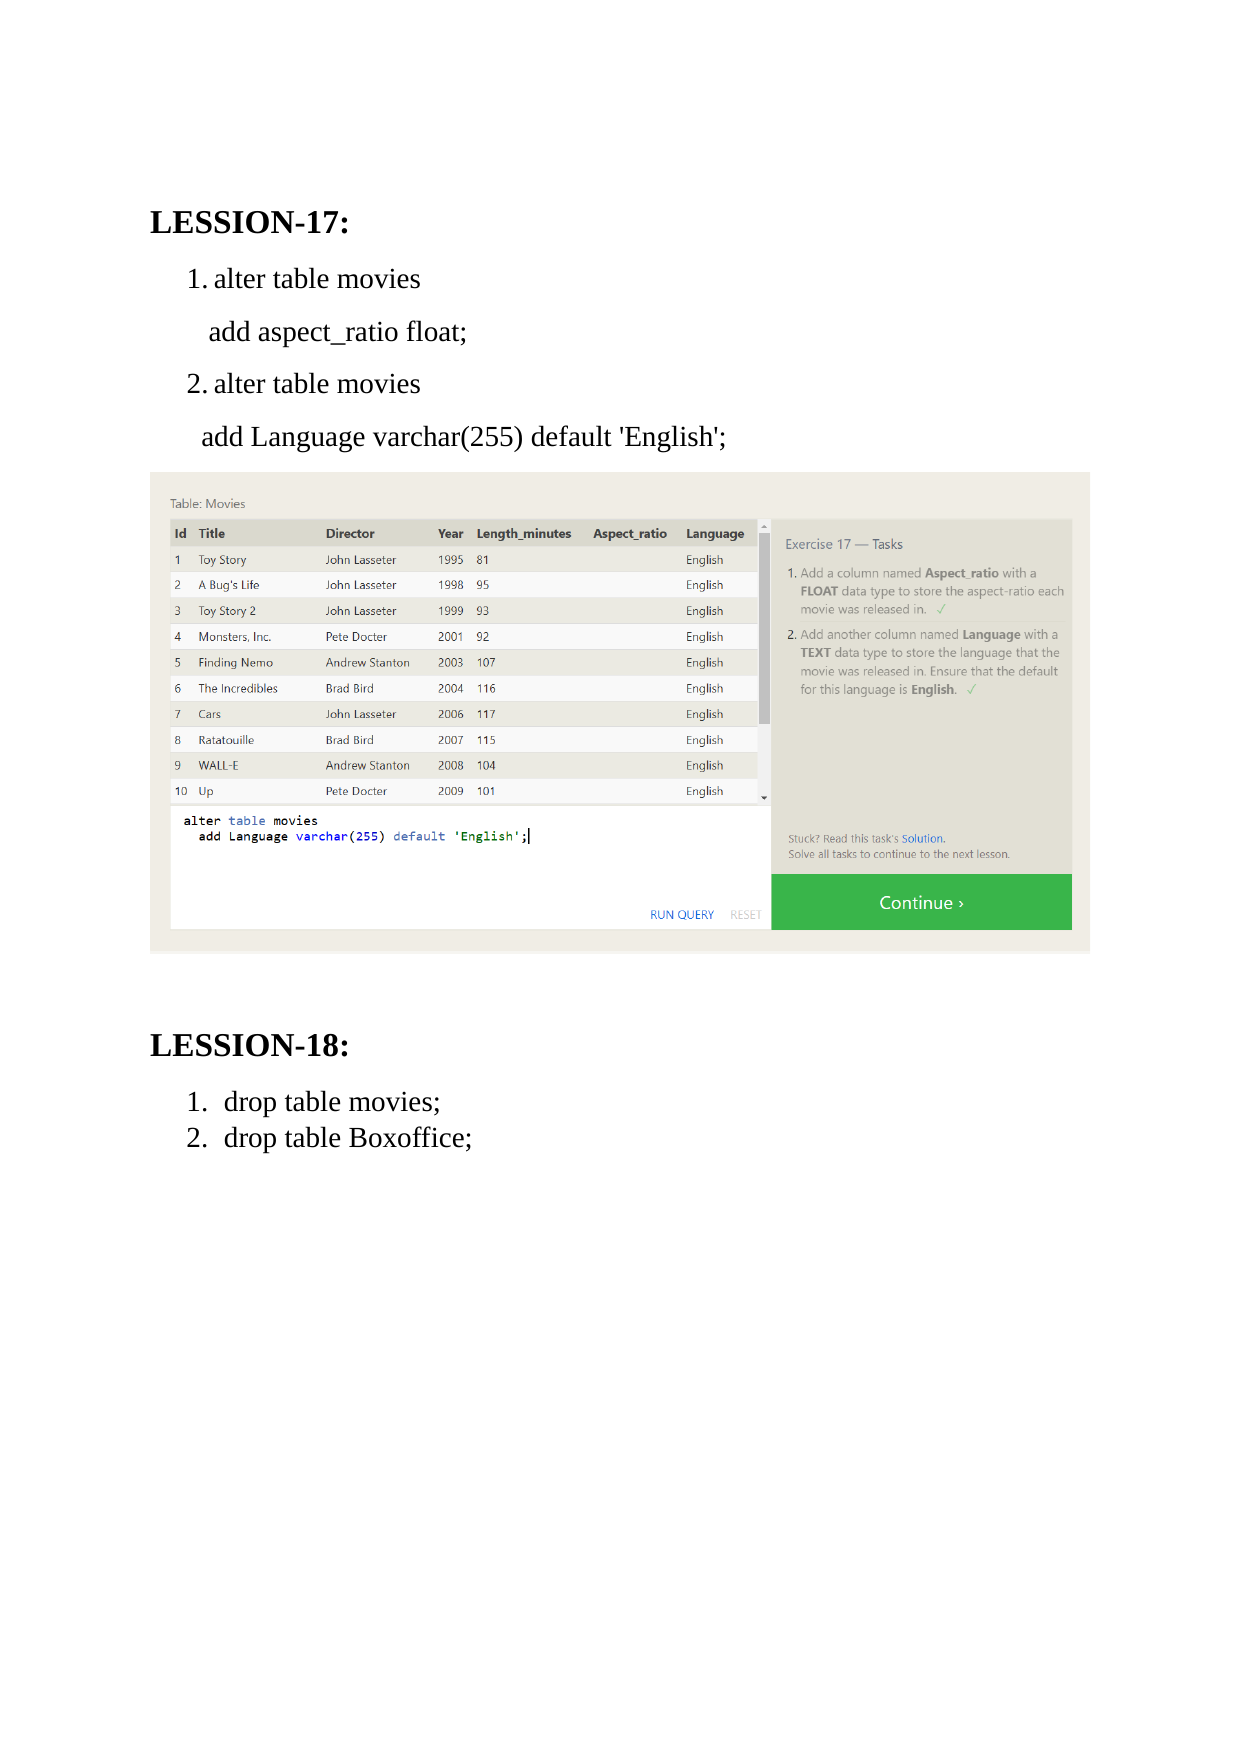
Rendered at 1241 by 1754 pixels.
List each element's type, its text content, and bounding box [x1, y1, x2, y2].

text add Language varchar(255) default 'English'; [150, 419, 1090, 453]
text 1. alter table movies [150, 261, 1090, 294]
text LESSION-17: [150, 203, 1090, 241]
text add aspect_ratio float; [150, 314, 1090, 347]
picture [150, 472, 1091, 954]
list drop table Boxoffice; [186, 1120, 1090, 1153]
text 2. alter table movies [150, 366, 1090, 400]
text LESSION-18: [150, 1026, 1090, 1064]
list drop table movies; [186, 1084, 1090, 1117]
